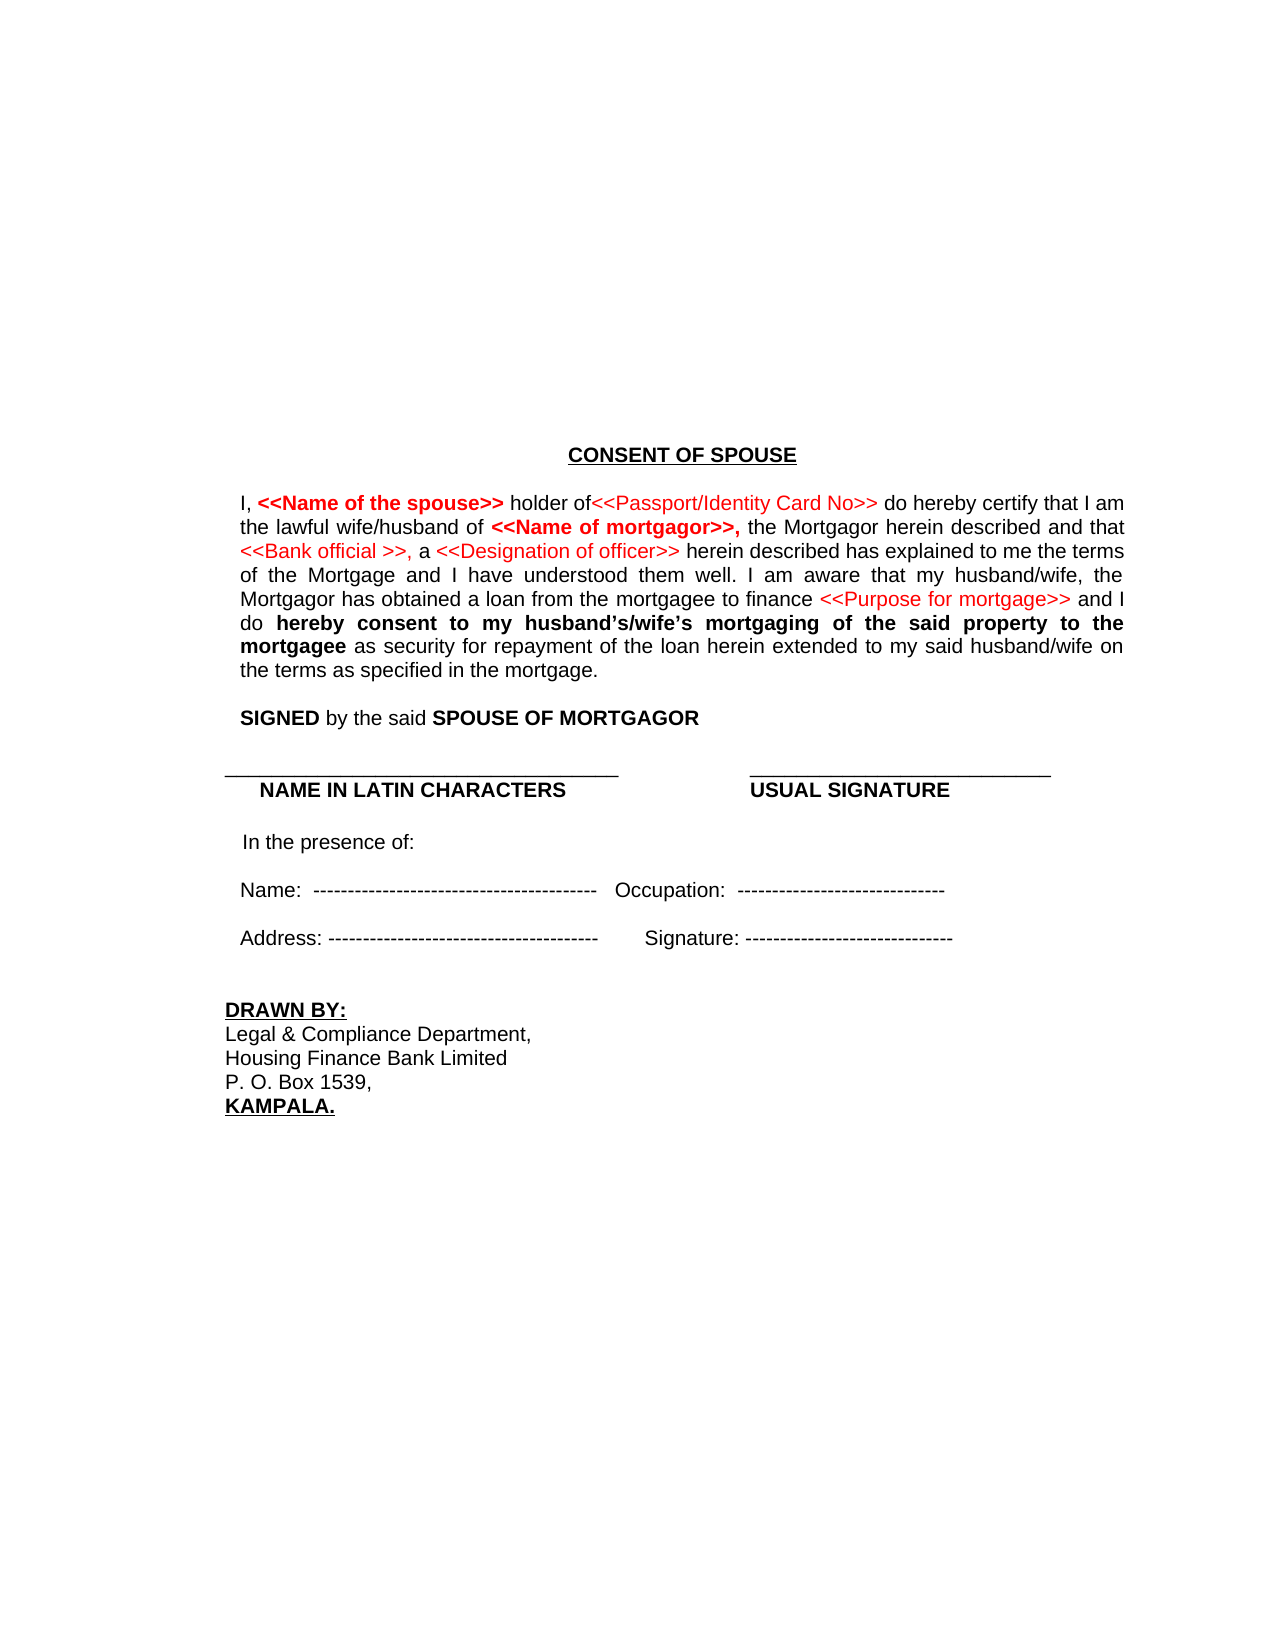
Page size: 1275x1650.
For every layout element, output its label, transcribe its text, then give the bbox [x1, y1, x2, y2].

text NAME IN LATIN CHARACTERS USUAL SIGNATURE [150, 778, 1125, 802]
text Address: --------------------------------------- Signature: ------------------------------ [240, 926, 1125, 950]
text In the presence of: [150, 830, 1125, 854]
text CONSENT OF SPOUSE [240, 443, 1125, 467]
text SIGNED by the said SPOUSE OF MORTGAGOR [240, 706, 1125, 730]
text Legal & Compliance Department, [150, 1022, 1125, 1046]
text Housing Finance Bank Limited [150, 1046, 1125, 1070]
text __________________________________ __________________________ [150, 754, 1125, 778]
text KAMPALA. [150, 1094, 1125, 1118]
text DRAWN BY: [150, 998, 1125, 1022]
text P. O. Box 1539, [150, 1070, 1125, 1094]
text Name: ----------------------------------------- Occupation: ------------------------------ [240, 878, 1125, 902]
text I, <<Name of the spouse>> holder of<<Passport/Identity Card No>> do hereby certify that I am the lawful wife/husband of <<Name of mortgagor>>, the Mortgagor herein described and that <<Bank official >>, a <<Designation of officer>> herein described has explained to me the terms of the Mortgage and I have understood them well. I am aware that my husband/wife, the Mortgagor has obtained a loan from the mortgagee to finance <<Purpose for mortgage>> and I do hereby consent to my husband’s/wife’s mortgaging of the said property to the mortgagee as security for repayment of the loan herein extended to my said husband/wife on the terms as specified in the mortgage. [240, 491, 1125, 682]
